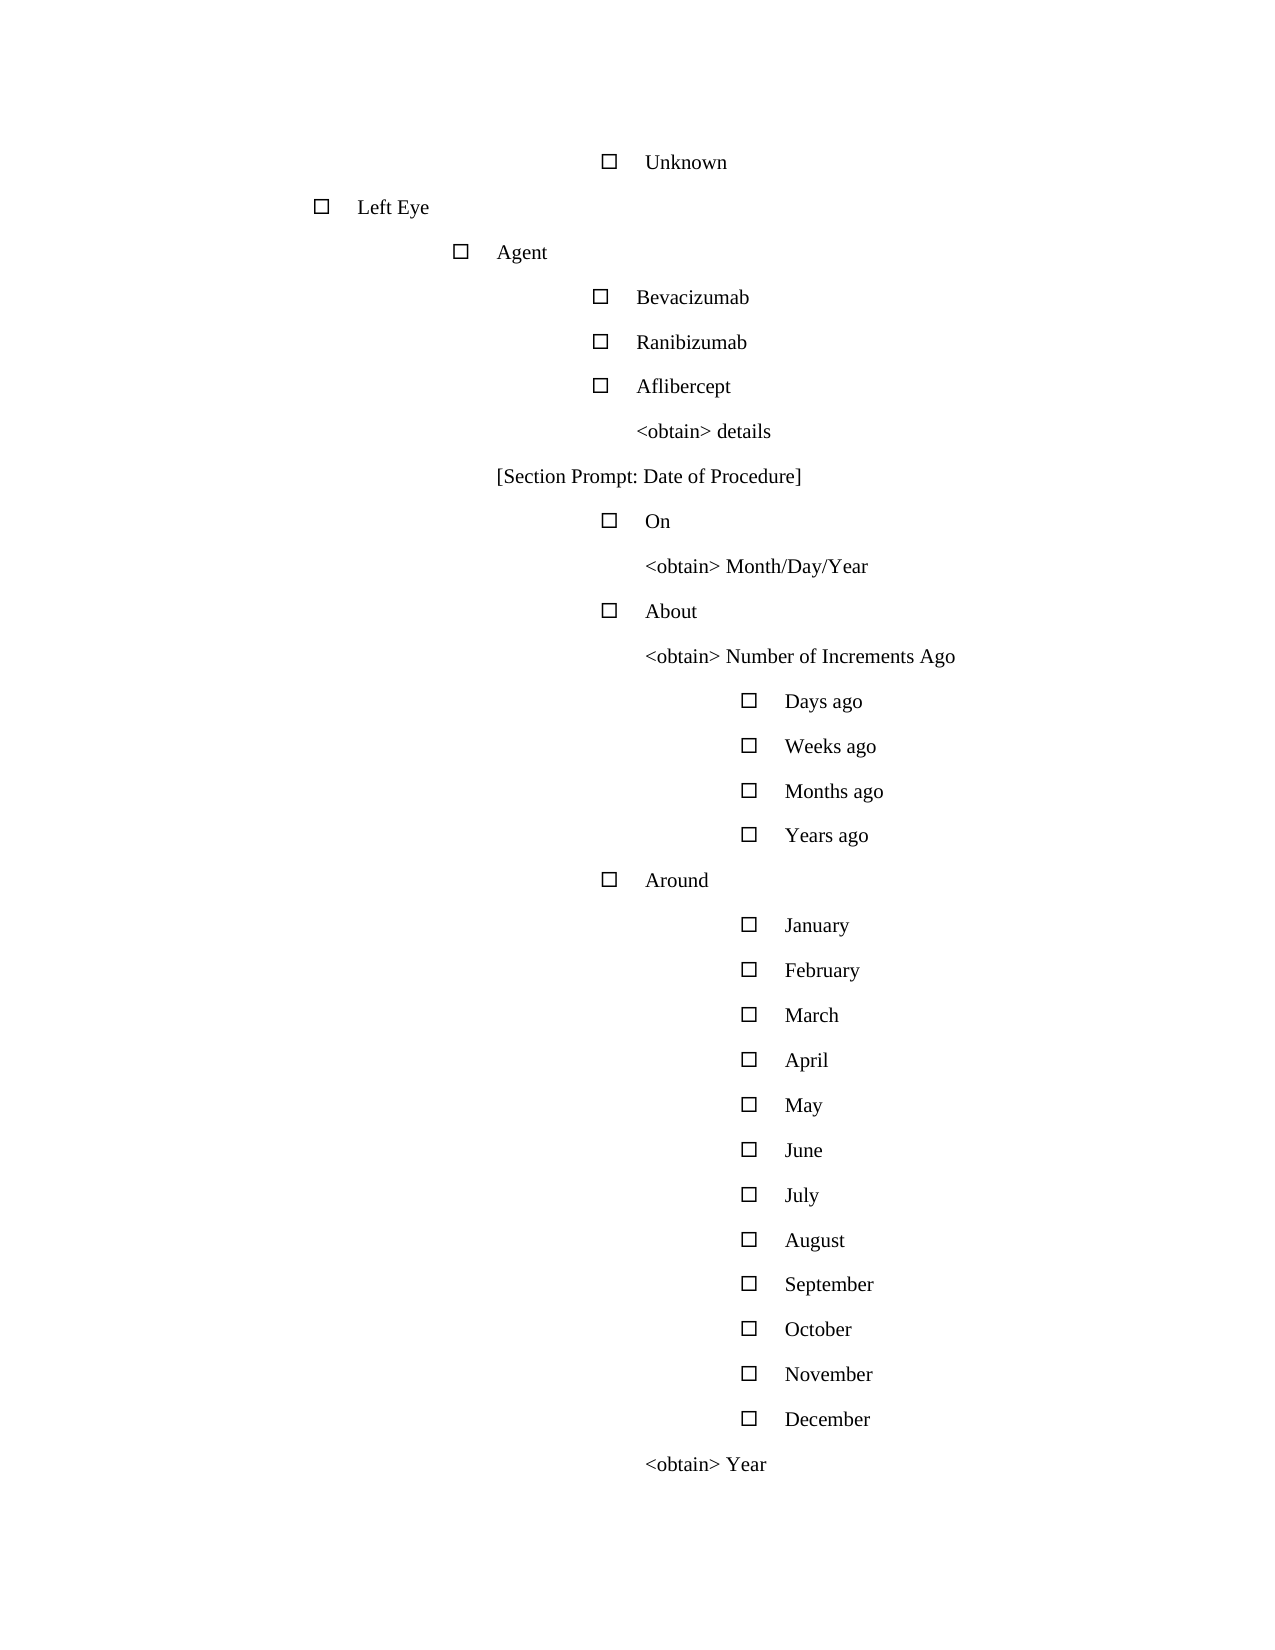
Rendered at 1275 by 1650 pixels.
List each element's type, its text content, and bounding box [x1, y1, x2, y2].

list On [600, 509, 1125, 533]
list June [739, 1138, 1125, 1162]
list Agent [451, 240, 1125, 264]
list January [739, 913, 1125, 937]
list About [600, 599, 1125, 623]
list Months ago [739, 778, 1125, 803]
list November [739, 1362, 1125, 1386]
list May [739, 1093, 1125, 1117]
list Unknown [600, 150, 1125, 174]
list <obtain> details [636, 419, 1125, 443]
list April [739, 1048, 1125, 1072]
list [Section Prompt: Date of Procedure] [496, 464, 1125, 488]
list <obtain> Year [645, 1452, 1125, 1476]
list July [739, 1183, 1125, 1207]
list December [739, 1407, 1125, 1431]
list Days ago [739, 689, 1125, 713]
list Around [600, 868, 1125, 892]
list Weeks ago [739, 734, 1125, 758]
list Ranibizumab [591, 329, 1125, 354]
list <obtain> Month/Day/Year [645, 554, 1125, 578]
list Aflibercept [591, 374, 1125, 398]
list August [739, 1227, 1125, 1252]
list Left Eye [312, 195, 1125, 219]
list Years ago [739, 823, 1125, 847]
list February [739, 958, 1125, 982]
list <obtain> Number of Increments Ago [645, 644, 1125, 668]
list September [739, 1272, 1125, 1296]
list March [739, 1003, 1125, 1027]
list October [739, 1317, 1125, 1341]
list Bevacizumab [591, 285, 1125, 309]
